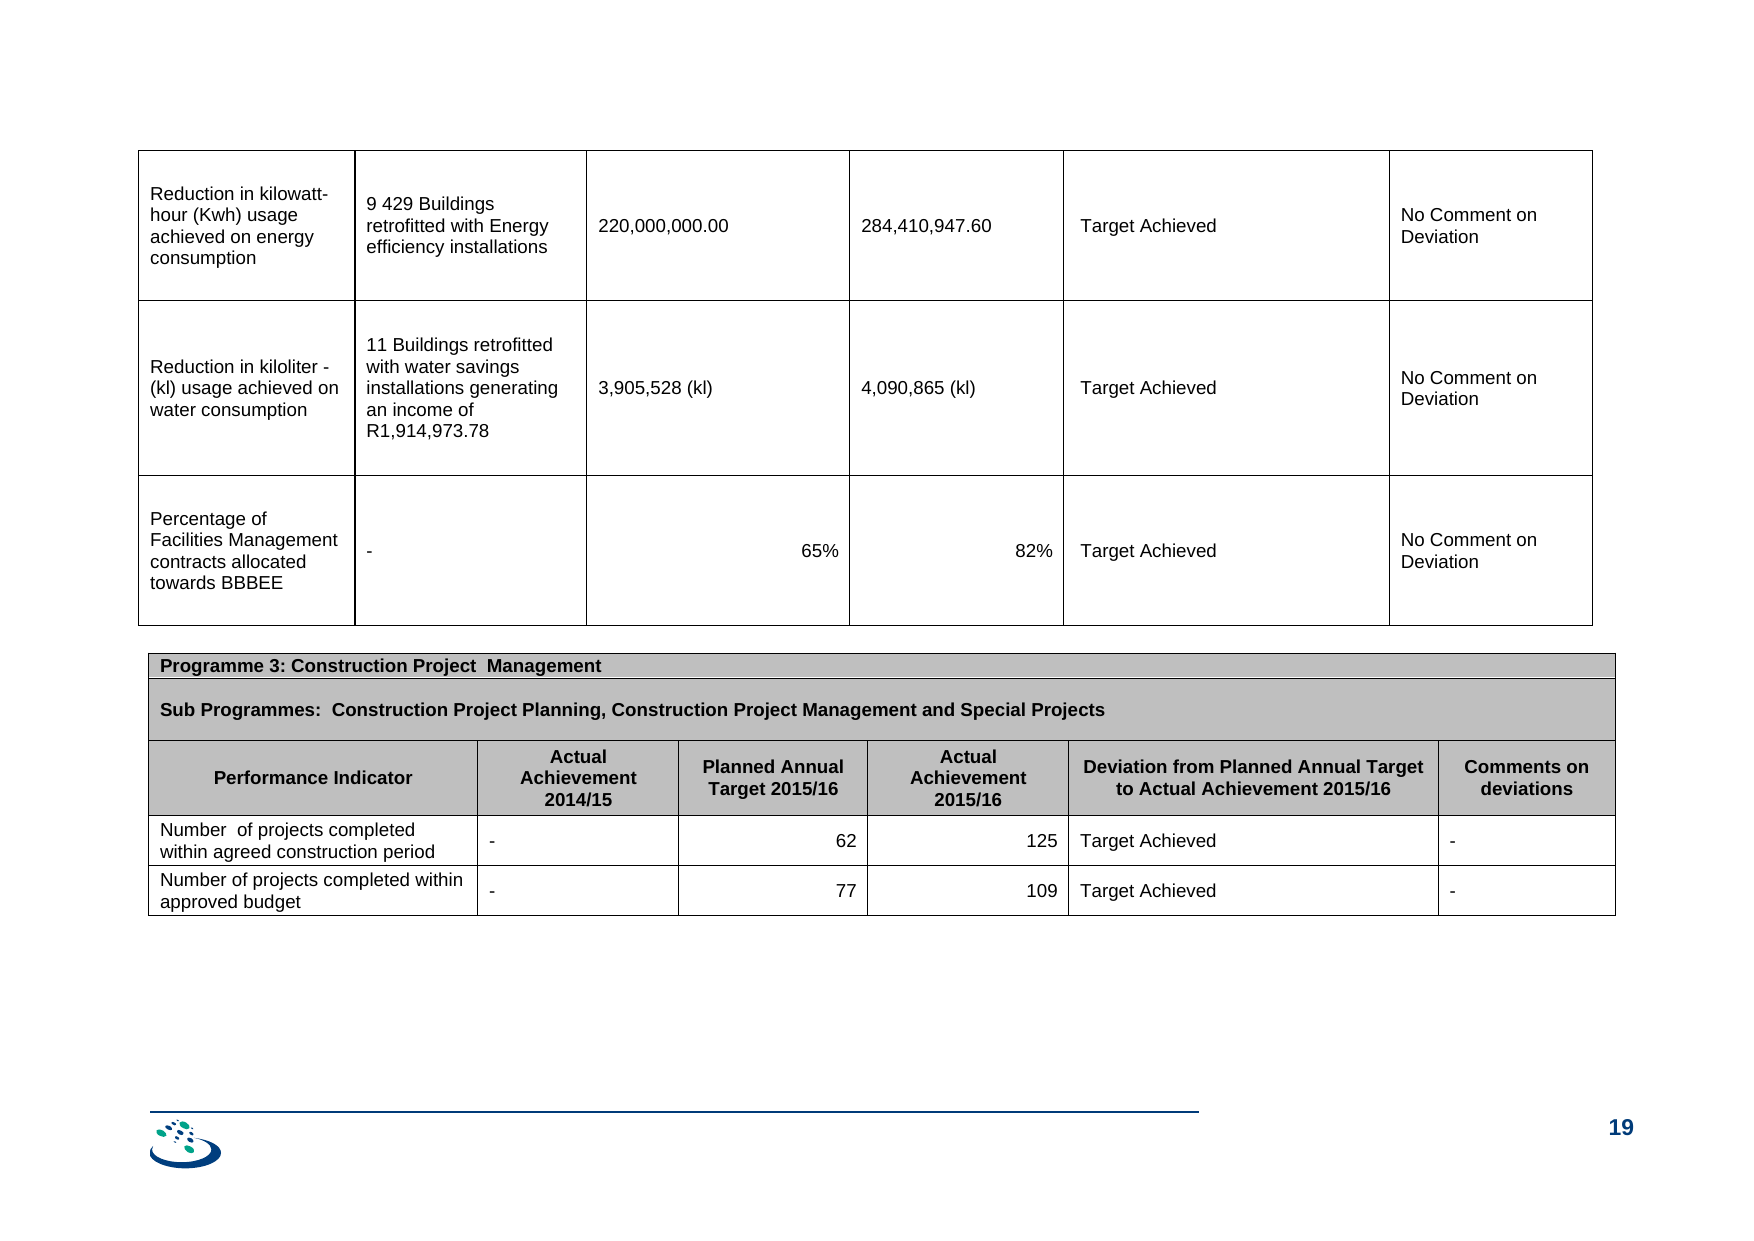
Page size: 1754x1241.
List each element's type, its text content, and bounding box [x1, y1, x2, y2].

table_cell Target Achieved [1069, 866, 1438, 915]
table_cell Percentage of Facilities Management contracts allocated towards BBBEE [139, 476, 354, 625]
table_cell 109 [868, 866, 1068, 915]
table_cell 220,000,000.00 [587, 151, 849, 300]
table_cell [1390, 151, 1592, 300]
table_cell - [478, 816, 678, 865]
table_cell Performance Indicator [149, 741, 477, 815]
table_cell Planned Annual Target 2015/16 [679, 741, 867, 815]
table_cell - [478, 866, 678, 915]
table_cell 65% [587, 476, 849, 625]
table_cell 3,905,528 (kl) [587, 301, 849, 475]
table_cell 62 [679, 816, 867, 865]
table_cell 11 Buildings retrofitted with water savings installations generating an income of R1,914,973.78 [356, 301, 586, 475]
table_cell 82% [850, 476, 1063, 625]
table_cell No Comment on Deviation [1390, 476, 1592, 625]
table_cell Target Achieved [1064, 151, 1389, 300]
table_cell Comments on deviations [1439, 741, 1615, 815]
table_cell No Comment on Deviation [1390, 301, 1592, 475]
table_cell Number of projects completed within approved budget [149, 866, 477, 915]
table_cell - [1439, 866, 1615, 915]
table_cell Target Achieved [1064, 301, 1389, 475]
table_cell Target Achieved [1069, 816, 1438, 865]
table_cell Actual Achievement 2015/16 [868, 741, 1068, 815]
table_cell Number of projects completed within agreed construction period [149, 816, 477, 865]
table_cell 4,090,865 (kl) [850, 301, 1063, 475]
table_header Programme 3: Construction Project Management [149, 654, 1615, 677]
table_cell 9 429 Buildings retrofitted with Energy efficiency installations [356, 151, 586, 300]
table_cell 284,410,947.60 [850, 151, 1063, 300]
table_cell Actual Achievement 2014/15 [478, 741, 678, 815]
table_cell Sub Programmes: Construction Project Planning, Construction Project Management and Special Projects [149, 679, 1615, 740]
table_cell Reduction in kiloliter -(kl) usage achieved on water consumption [139, 301, 354, 475]
table_cell 77 [679, 866, 867, 915]
table_cell - [356, 476, 586, 625]
table_cell Reduction in kilowatt-hour (Kwh) usage achieved on energy consumption [139, 151, 354, 300]
table_cell Deviation from Planned Annual Target to Actual Achievement 2015/16 [1069, 741, 1438, 815]
table_cell Target Achieved [1064, 476, 1389, 625]
table_cell - [1439, 816, 1615, 865]
table_cell 125 [868, 816, 1068, 865]
